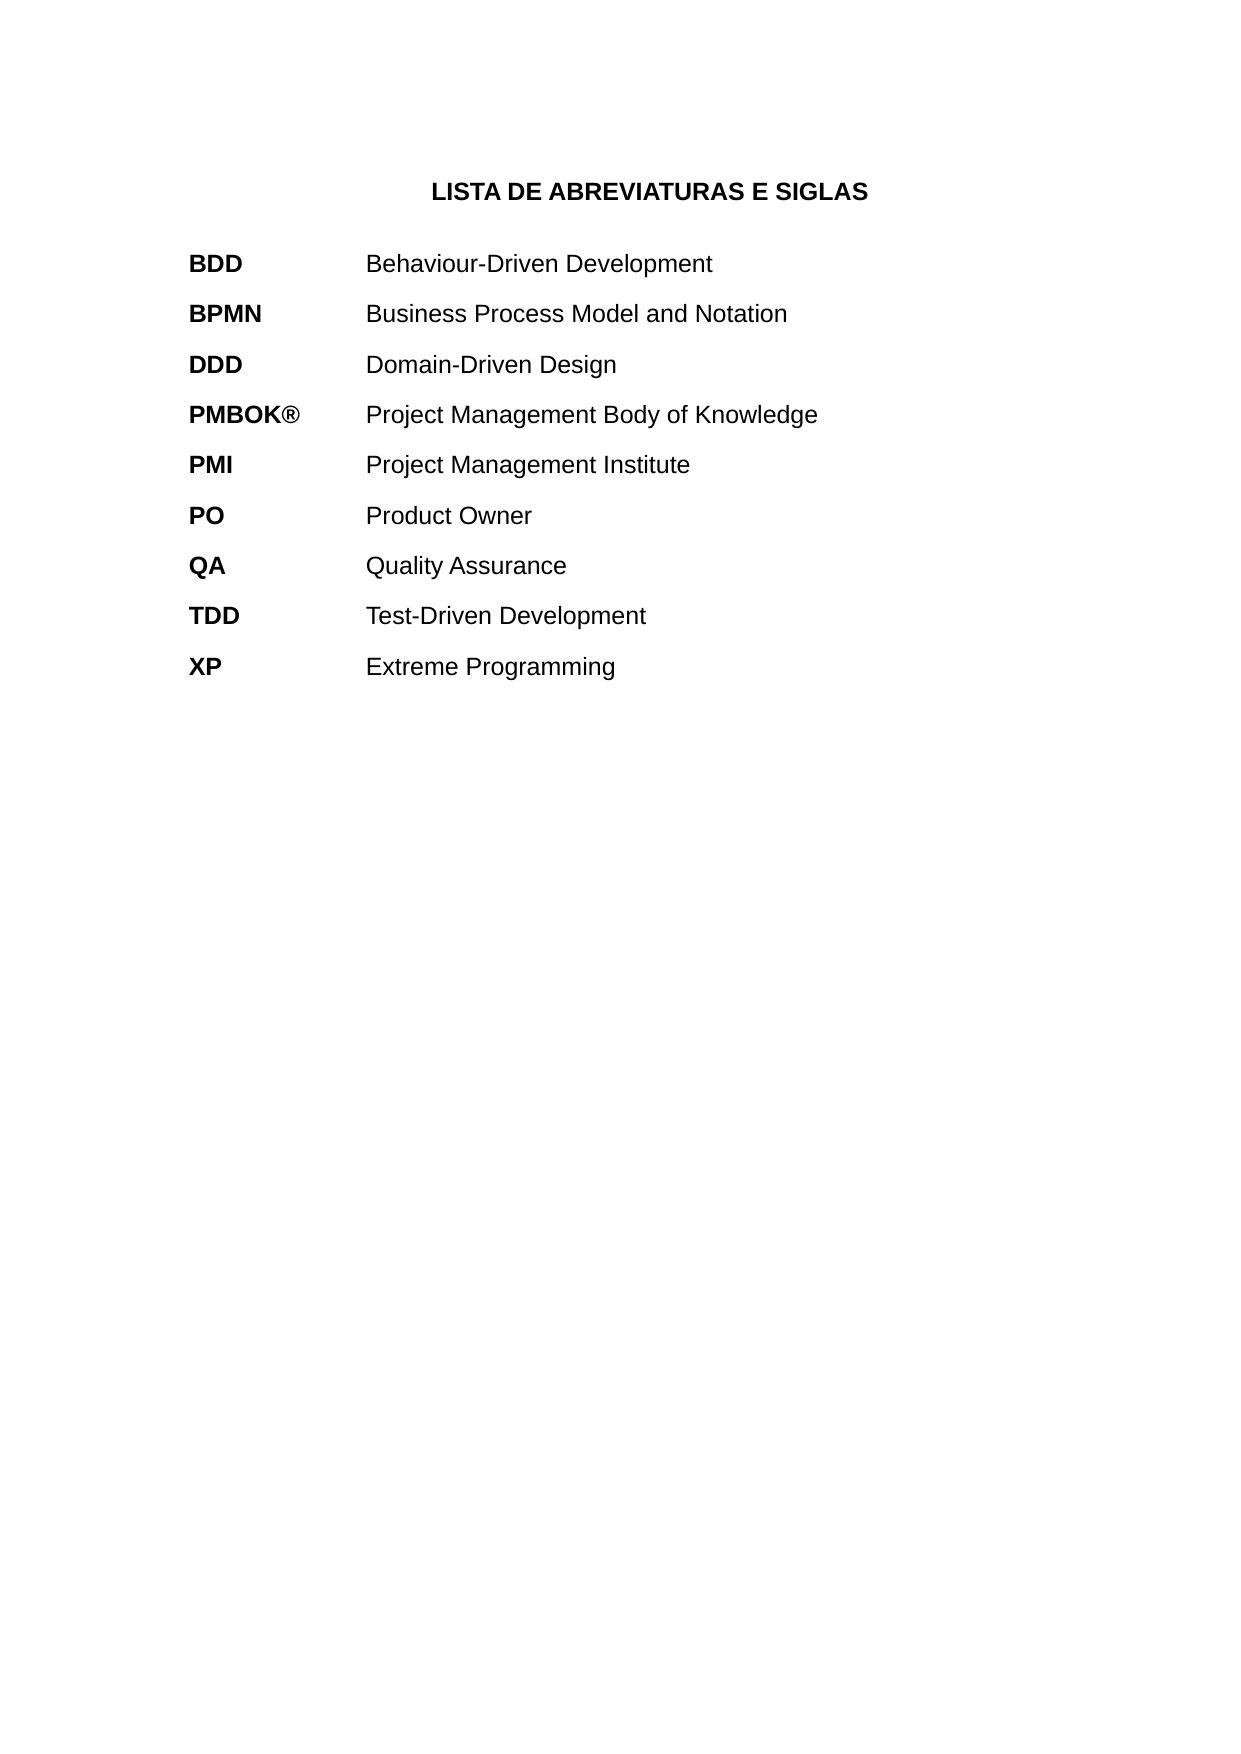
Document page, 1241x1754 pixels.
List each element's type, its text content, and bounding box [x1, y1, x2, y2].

table_cell Business Process Model and Notation [354, 299, 1121, 350]
table_cell Product Owner [354, 501, 1121, 551]
table_header BDD [177, 249, 354, 299]
table_cell TDD [177, 601, 354, 652]
text LISTA DE ABREVIATURAS E SIGLAS [177, 177, 1122, 206]
table_cell PMBOK® [177, 400, 354, 450]
table_cell XP [177, 652, 354, 702]
table_cell PO [177, 501, 354, 551]
table_cell Test-Driven Development [354, 601, 1121, 652]
table_cell Quality Assurance [354, 551, 1121, 601]
table_cell Project Management Institute [354, 450, 1121, 501]
table_cell DDD [177, 350, 354, 400]
table_cell Domain-Driven Design [354, 350, 1121, 400]
table_cell PMI [177, 450, 354, 501]
table_header Behaviour-Driven Development [354, 249, 1121, 299]
table_cell QA [177, 551, 354, 601]
table_cell BPMN [177, 299, 354, 350]
table_cell Project Management Body of Knowledge [354, 400, 1121, 450]
table_cell Extreme Programming [354, 652, 1121, 702]
